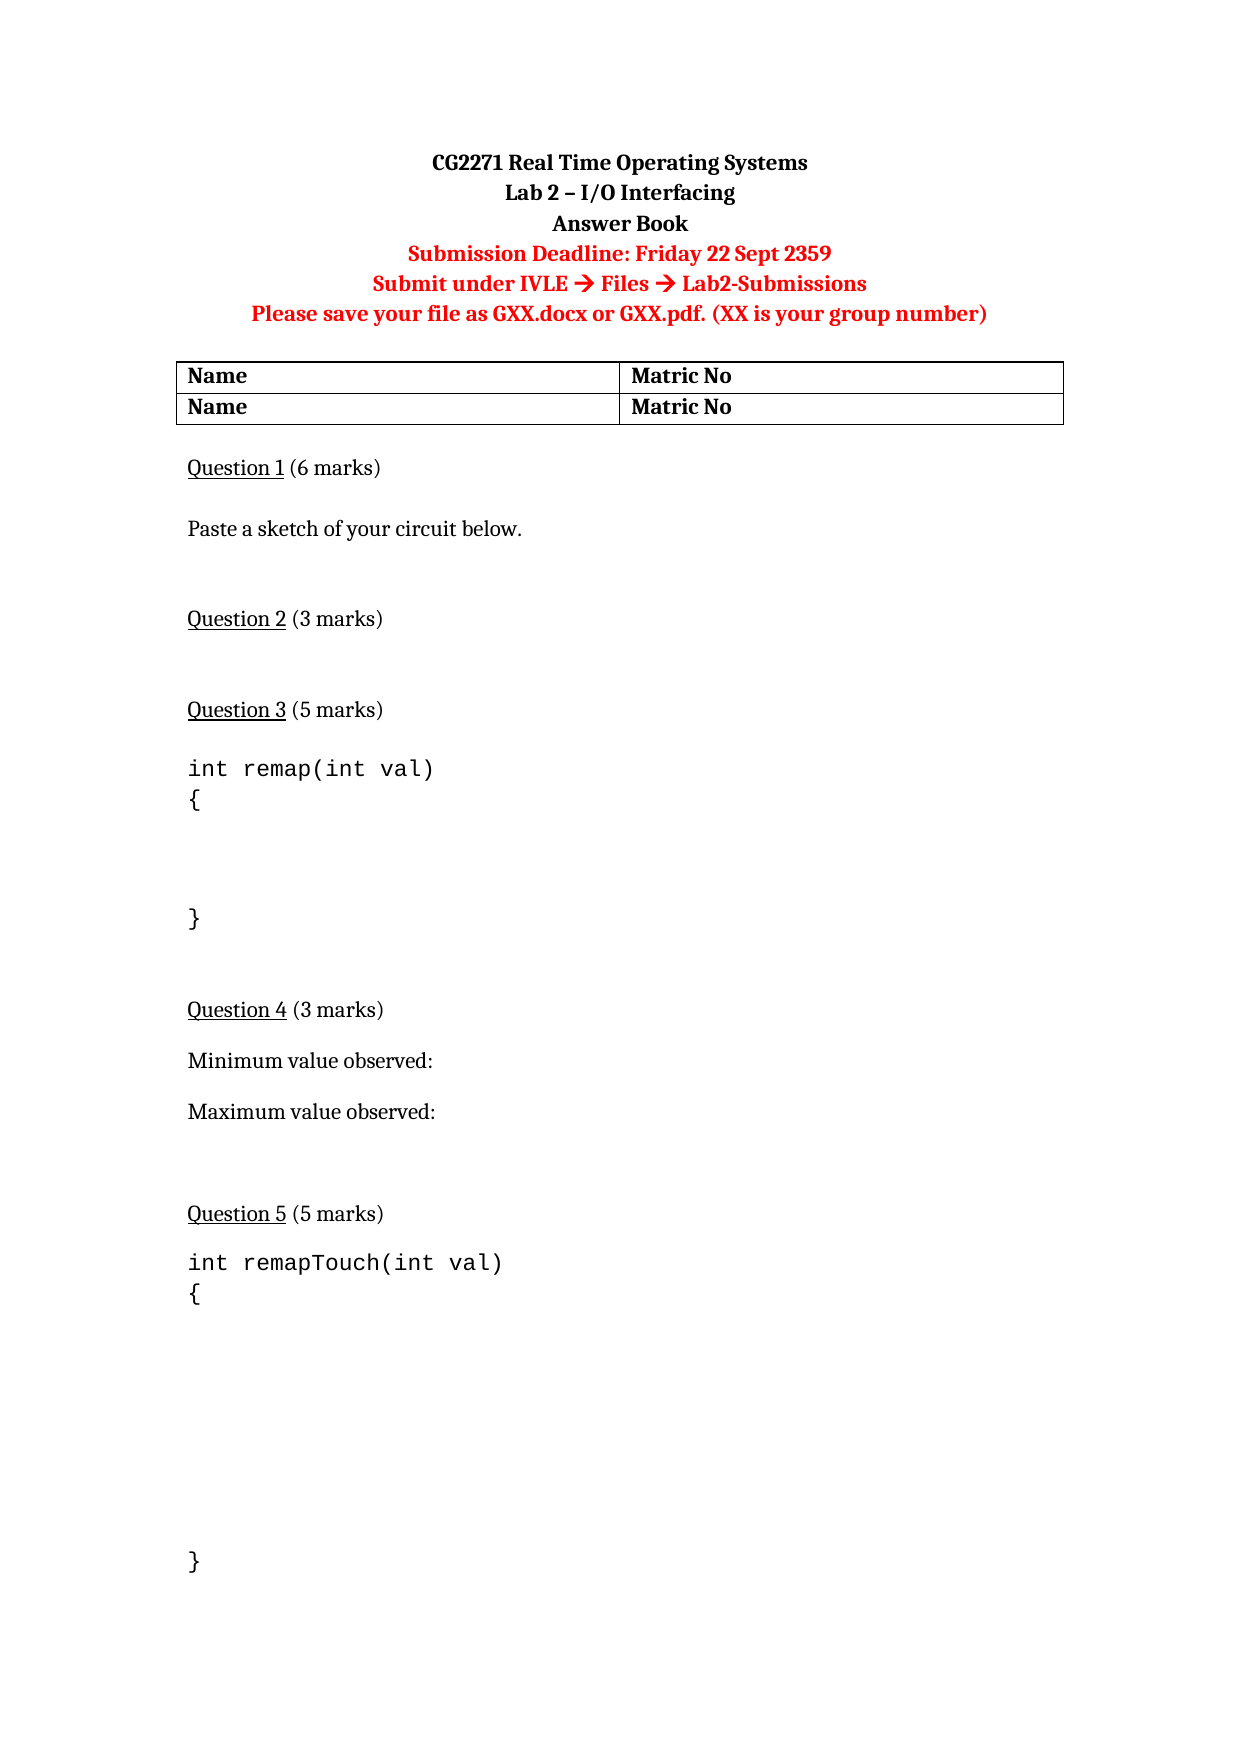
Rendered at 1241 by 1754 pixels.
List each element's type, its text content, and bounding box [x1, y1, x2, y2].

text { [187, 1281, 1053, 1307]
table_cell Matric No [620, 394, 1063, 424]
text Submission Deadline: Friday 22 Sept 2359 [187, 241, 1053, 267]
text Question 1 (6 marks) [187, 455, 1053, 482]
text Please save your file as GXX.docx or GXX.pdf. (XX is your group number) [187, 301, 1053, 327]
text int remap(int val) [187, 757, 1053, 783]
table_cell Name [177, 394, 619, 424]
text int remapTouch(int val) [187, 1252, 1053, 1278]
text } [187, 1549, 1053, 1576]
text Maximum value observed: [187, 1098, 1053, 1125]
text Question 4 (3 marks) [187, 996, 1053, 1023]
text Question 3 (5 marks) [187, 697, 1053, 723]
text { [187, 787, 1053, 813]
text Paste a sketch of your circuit below. [187, 516, 1053, 542]
text Minimum value observed: [187, 1047, 1053, 1074]
text Answer Book [187, 210, 1053, 237]
text Submit under IVLE Files Lab2-Submissions [187, 271, 1053, 297]
text Lab 2 – I/O Interfacing [187, 180, 1053, 207]
text Question 2 (3 marks) [187, 606, 1053, 633]
text Question 5 (5 marks) [187, 1201, 1053, 1227]
text } [187, 906, 1053, 932]
text CG2271 Real Time Operating Systems [187, 150, 1053, 176]
table_header Name [177, 363, 619, 393]
table_header Matric No [620, 363, 1063, 393]
